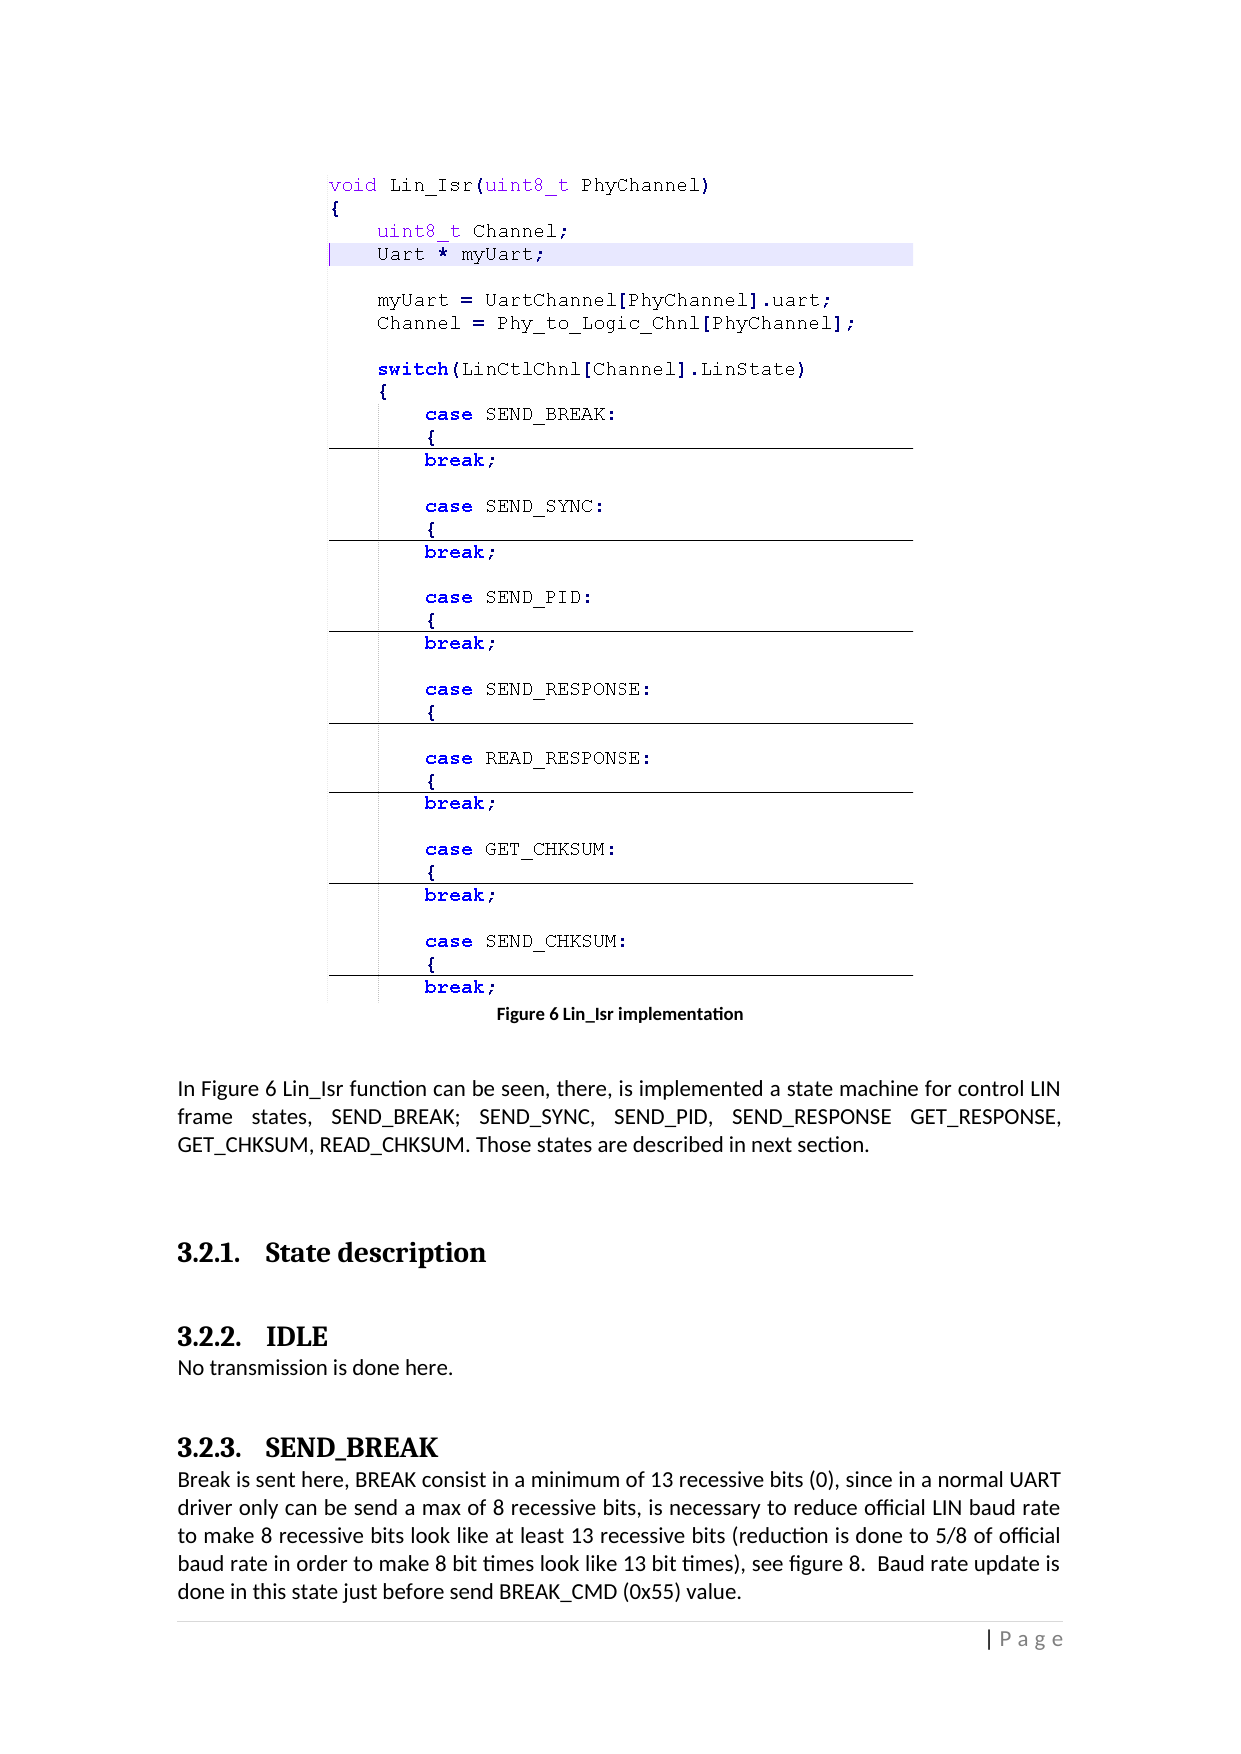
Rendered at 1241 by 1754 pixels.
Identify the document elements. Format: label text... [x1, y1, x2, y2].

text No transmission is done here. [177, 1353, 1063, 1381]
subtitle SEND_BREAK [177, 1431, 1063, 1465]
text Figure 6 Lin_Isr implementation [177, 1002, 1063, 1025]
subtitle State description [177, 1236, 1063, 1270]
text Break is sent here, BREAK consist in a minimum of 13 recessive bits (0), since in a normal UART driver only can be send a max of 8 recessive bits, is necessary to reduce official LIN baud rate to make 8 recessive bits look like at least 13 recessive bits (reduction is done to 5/8 of official baud rate in order to make 8 bit times look like 13 bit times), see figure 8. Baud rate update is done in this state just before send BREAK_CMD (0x55) value. [177, 1465, 1063, 1605]
picture [327, 175, 914, 1003]
text In Figure 6 Lin_Isr function can be seen, there, is implemented a state machine for control LIN frame states, SEND_BREAK; SEND_SYNC, SEND_PID, SEND_RESPONSE GET_RESPONSE, GET_CHKSUM, READ_CHKSUM. Those states are described in next section. [177, 1074, 1063, 1158]
subtitle IDLE [177, 1320, 1063, 1353]
